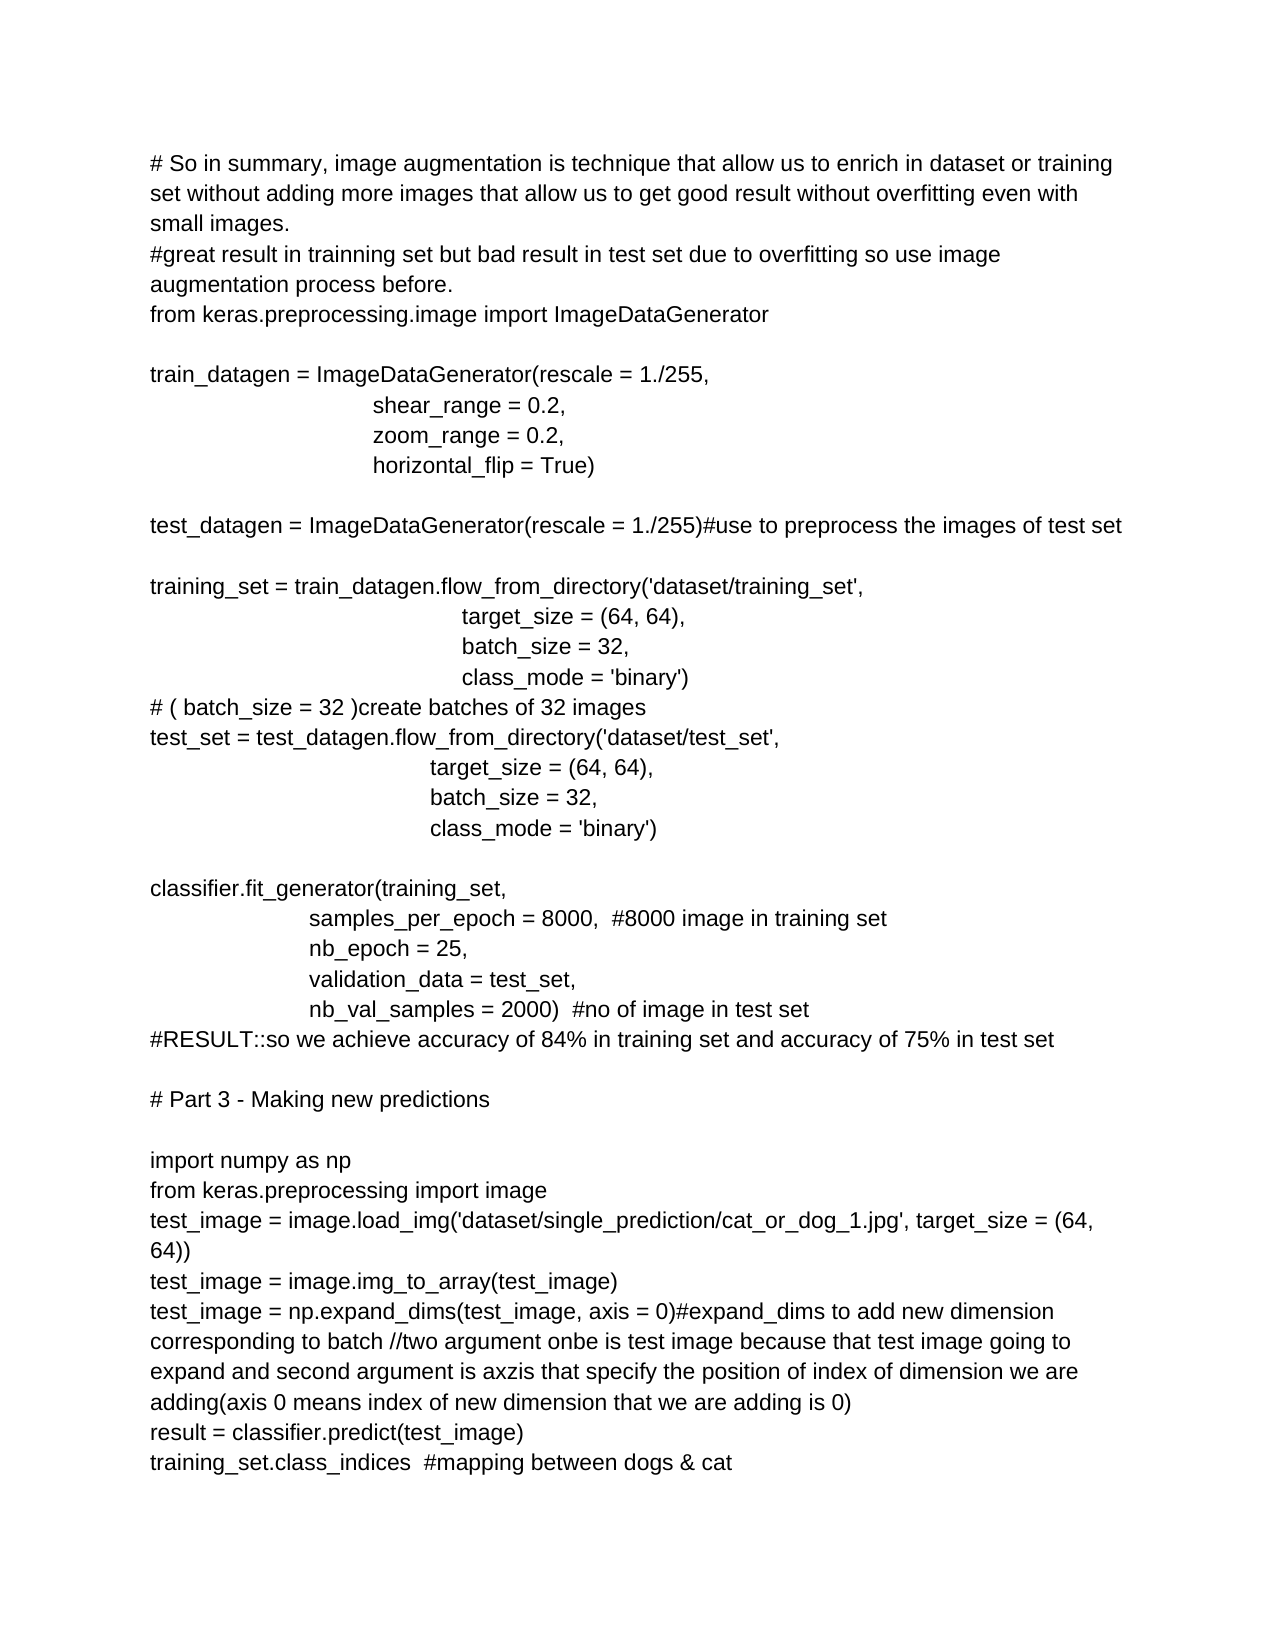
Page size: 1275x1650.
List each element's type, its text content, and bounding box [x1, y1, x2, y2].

text class_mode = 'binary') [150, 663, 1125, 690]
text classifier.fit_generator(training_set, [150, 875, 1125, 901]
text target_size = (64, 64), [150, 754, 1125, 781]
text batch_size = 32, [150, 784, 1125, 811]
text batch_size = 32, [150, 633, 1125, 660]
text #RESULT::so we achieve accuracy of 84% in training set and accuracy of 75% in test set [150, 1026, 1125, 1052]
text #great result in trainning set but bad result in test set due to overfitting so use image augmentation process before. [150, 241, 1125, 297]
text training_set.class_indices #mapping between dogs & cat [150, 1449, 1125, 1475]
text training_set = train_datagen.flow_from_directory('dataset/training_set', [150, 573, 1125, 599]
text result = classifier.predict(test_image) [150, 1419, 1125, 1445]
text test_set = test_datagen.flow_from_directory('dataset/test_set', [150, 724, 1125, 750]
text from keras.preprocessing.image import ImageDataGenerator [150, 301, 1125, 327]
text zoom_range = 0.2, [150, 422, 1125, 448]
text class_mode = 'binary') [150, 814, 1125, 841]
text import numpy as np [150, 1147, 1125, 1173]
text horizontal_flip = True) [150, 452, 1125, 478]
text test_image = np.expand_dims(test_image, axis = 0)#expand_dims to add new dimension corresponding to batch //two argument onbe is test image because that test image going to expand and second argument is axzis that specify the position of index of dimension we are adding(axis 0 means index of new dimension that we are adding is 0) [150, 1298, 1125, 1415]
text # Part 3 - Making new predictions [150, 1086, 1125, 1113]
text train_datagen = ImageDataGenerator(rescale = 1./255, [150, 361, 1125, 388]
text target_size = (64, 64), [150, 603, 1125, 629]
text test_image = image.load_img('dataset/single_prediction/cat_or_dog_1.jpg', target_size = (64, 64)) [150, 1207, 1125, 1264]
text validation_data = test_set, [150, 966, 1125, 992]
text test_image = image.img_to_array(test_image) [150, 1268, 1125, 1294]
text test_datagen = ImageDataGenerator(rescale = 1./255)#use to preprocess the images of test set [150, 512, 1125, 539]
text from keras.preprocessing import image [150, 1177, 1125, 1203]
text # ( batch_size = 32 )create batches of 32 images [150, 694, 1125, 720]
text shear_range = 0.2, [150, 392, 1125, 418]
text samples_per_epoch = 8000, #8000 image in training set [150, 905, 1125, 932]
text nb_epoch = 25, [150, 935, 1125, 962]
text nb_val_samples = 2000) #no of image in test set [150, 996, 1125, 1022]
text # So in summary, image augmentation is technique that allow us to enrich in dataset or training set without adding more images that allow us to get good result without overfitting even with small images. [150, 150, 1125, 237]
